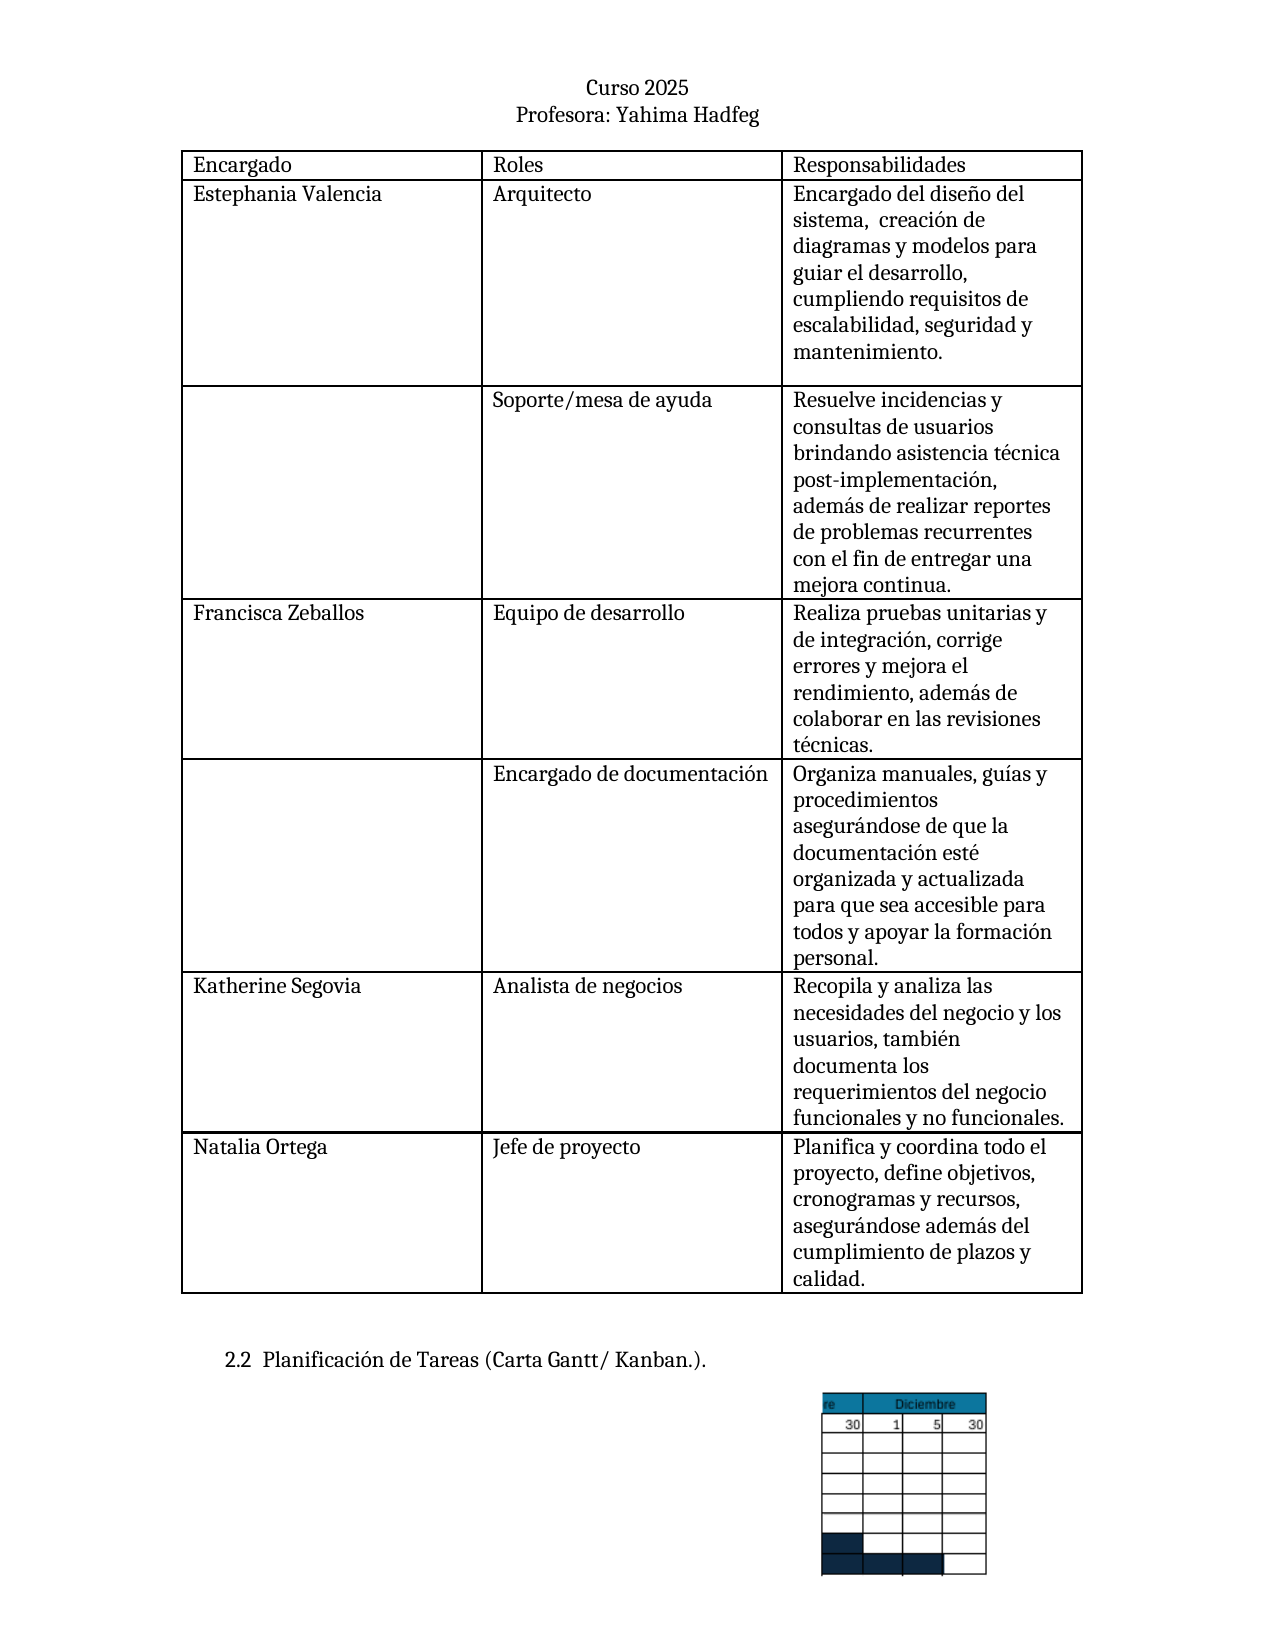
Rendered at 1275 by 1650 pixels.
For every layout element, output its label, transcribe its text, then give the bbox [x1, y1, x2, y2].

list Planificación de Tareas (Carta Gantt/ Kanban.). [225, 1347, 1087, 1373]
picture [820, 1390, 991, 1579]
